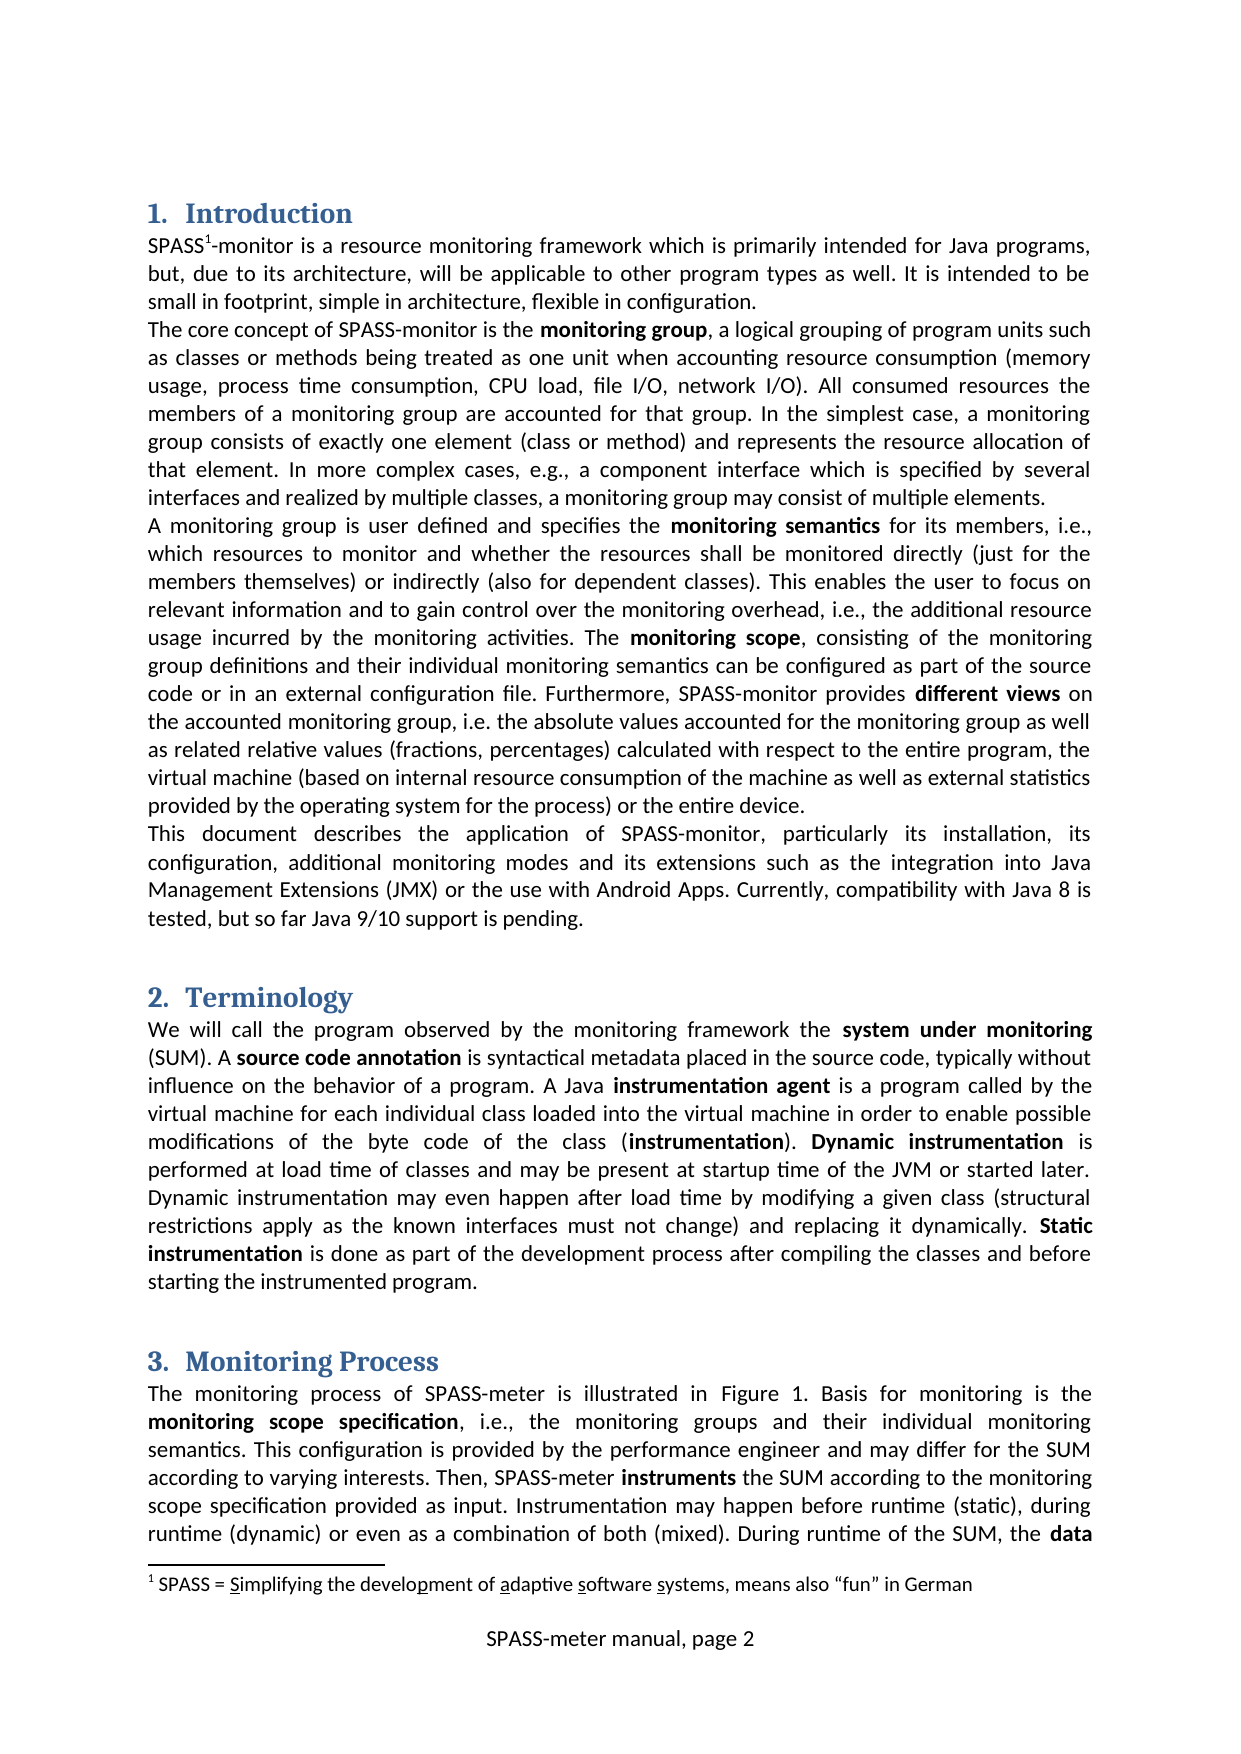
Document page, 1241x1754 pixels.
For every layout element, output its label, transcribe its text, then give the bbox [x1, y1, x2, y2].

text We will call the program observed by the monitoring framework the system under monitoring (SUM). A source code annotation is syntactical metadata placed in the source code, typically without influence on the behavior of a program. A Java instrumentation agent is a program called by the virtual machine for each individual class loaded into the virtual machine in order to enable possible modifications of the byte code of the class (instrumentation). Dynamic instrumentation is performed at load time of classes and may be present at startup time of the JVM or started later. Dynamic instrumentation may even happen after load time by modifying a given class (structural restrictions apply as the known interfaces must not change) and replacing it dynamically. Static instrumentation is done as part of the development process after compiling the classes and before starting the instrumented program. [148, 1015, 1093, 1295]
subtitle Introduction [148, 198, 1093, 231]
text SPASS-monitor is a resource monitoring framework which is primarily intended for Java programs, but, due to its architecture, will be applicable to other program types as well. It is intended to be small in footprint, simple in architecture, flexible in configuration. [148, 231, 1093, 315]
text This document describes the application of SPASS-monitor, particularly its installation, its configuration, additional monitoring modes and its extensions such as the integration into Java Management Extensions (JMX) or the use with Android Apps. Currently, compatibility with Java 8 is tested, but so far Java 9/10 support is pending. [148, 819, 1093, 932]
subtitle Monitoring Process [148, 1345, 1093, 1379]
text The core concept of SPASS-monitor is the monitoring group, a logical grouping of program units such as classes or methods being treated as one unit when accounting resource consumption (memory usage, process time consumption, CPU load, file I/O, network I/O). All consumed resources the members of a monitoring group are accounted for that group. In the simplest case, a monitoring group consists of exactly one element (class or method) and represents the resource allocation of that element. In more complex cases, e.g., a component interface which is specified by several interfaces and realized by multiple classes, a monitoring group may consist of multiple elements. [148, 315, 1093, 511]
text A monitoring group is user defined and specifies the monitoring semantics for its members, i.e., which resources to monitor and whether the resources shall be monitored directly (just for the members themselves) or indirectly (also for dependent classes). This enables the user to focus on relevant information and to gain control over the monitoring overhead, i.e., the additional resource usage incurred by the monitoring activities. The monitoring scope, consisting of the monitoring group definitions and their individual monitoring semantics can be configured as part of the source code or in an external configuration file. Furthermore, SPASS-monitor provides different views on the accounted monitoring group, i.e. the absolute values accounted for the monitoring group as well as related relative values (fractions, percentages) calculated with respect to the entire program, the virtual machine (based on internal resource consumption of the machine as well as external statistics provided by the operating system for the process) or the entire device. [148, 511, 1093, 819]
subtitle Terminology [148, 982, 1093, 1015]
